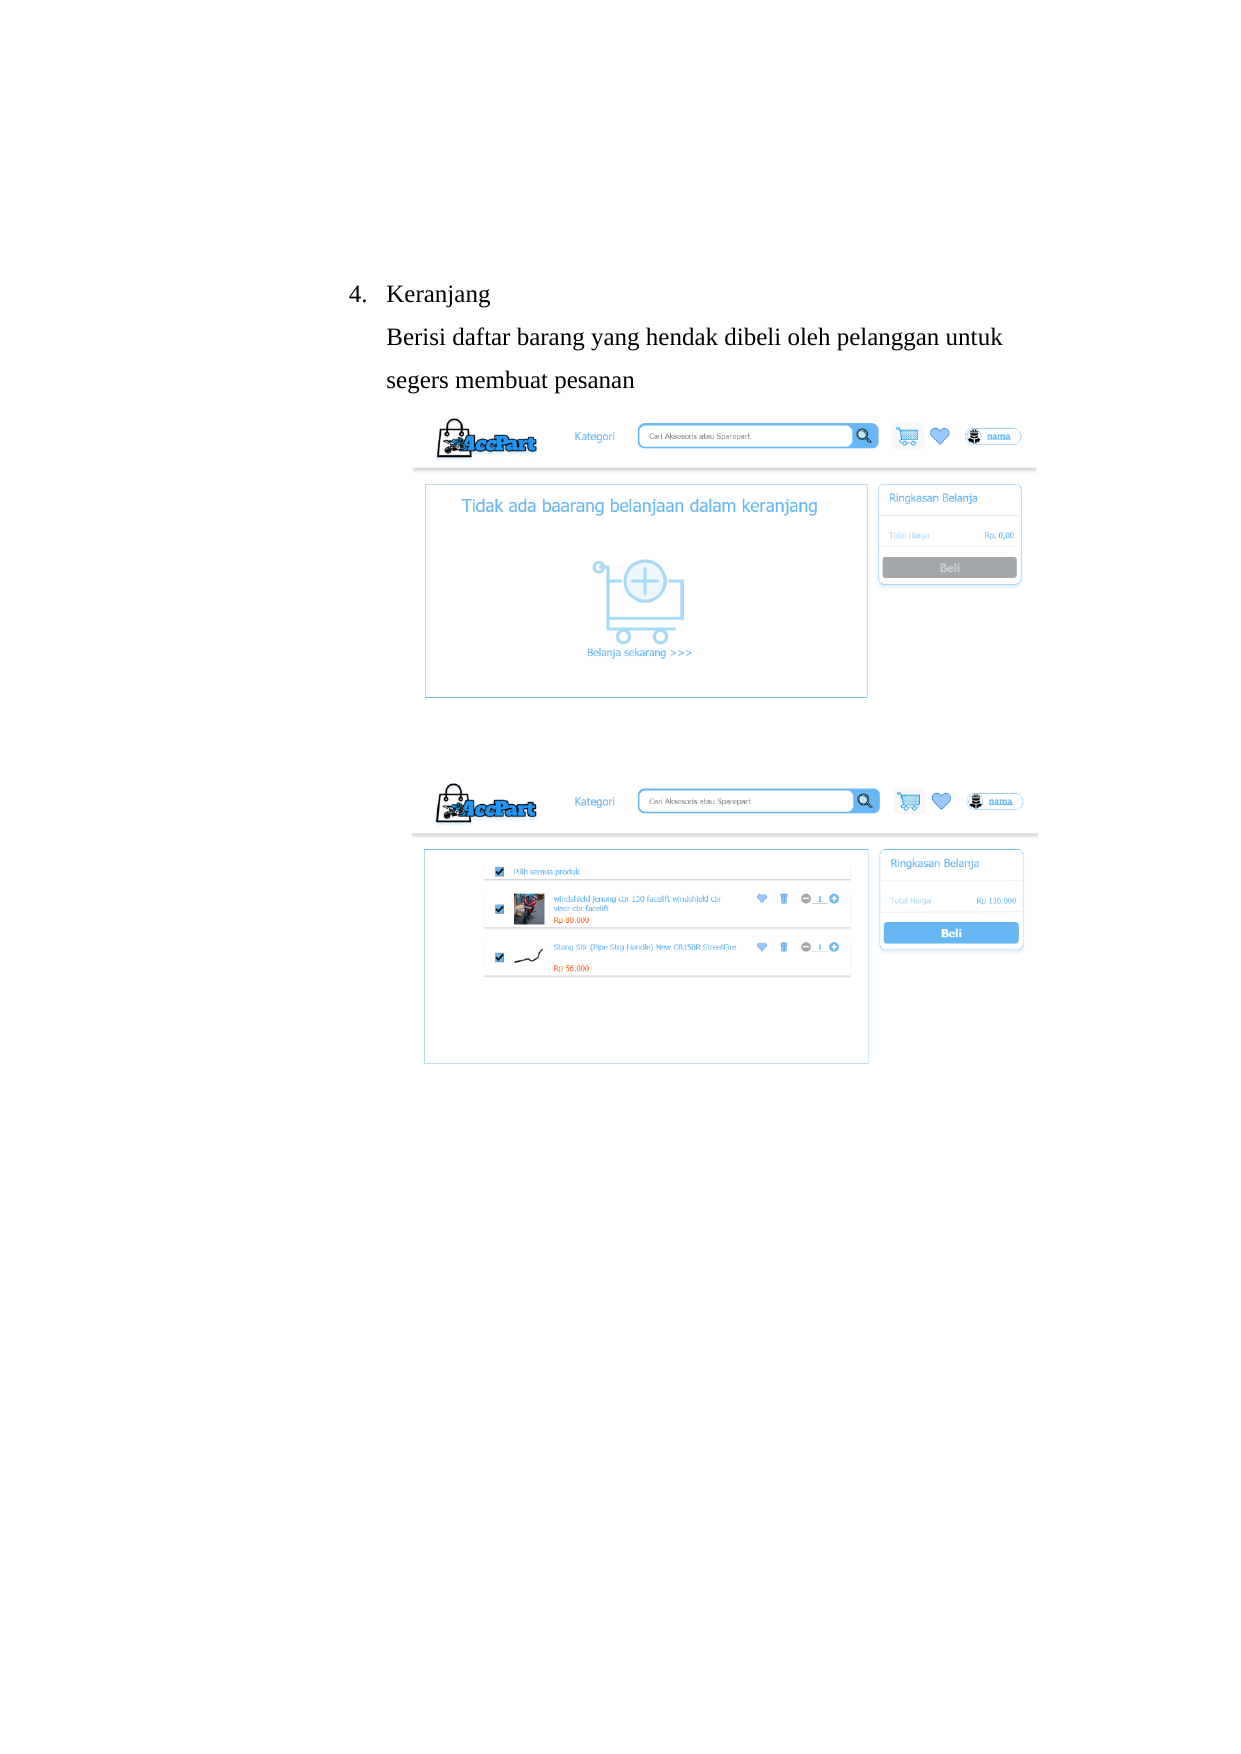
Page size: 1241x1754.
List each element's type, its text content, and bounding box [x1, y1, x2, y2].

list Berisi daftar barang yang hendak dibeli oleh pelanggan untuk segers membuat pesanan [386, 322, 1063, 394]
picture [411, 773, 1038, 1126]
list Keranjang [349, 279, 1063, 308]
picture [412, 408, 1037, 760]
